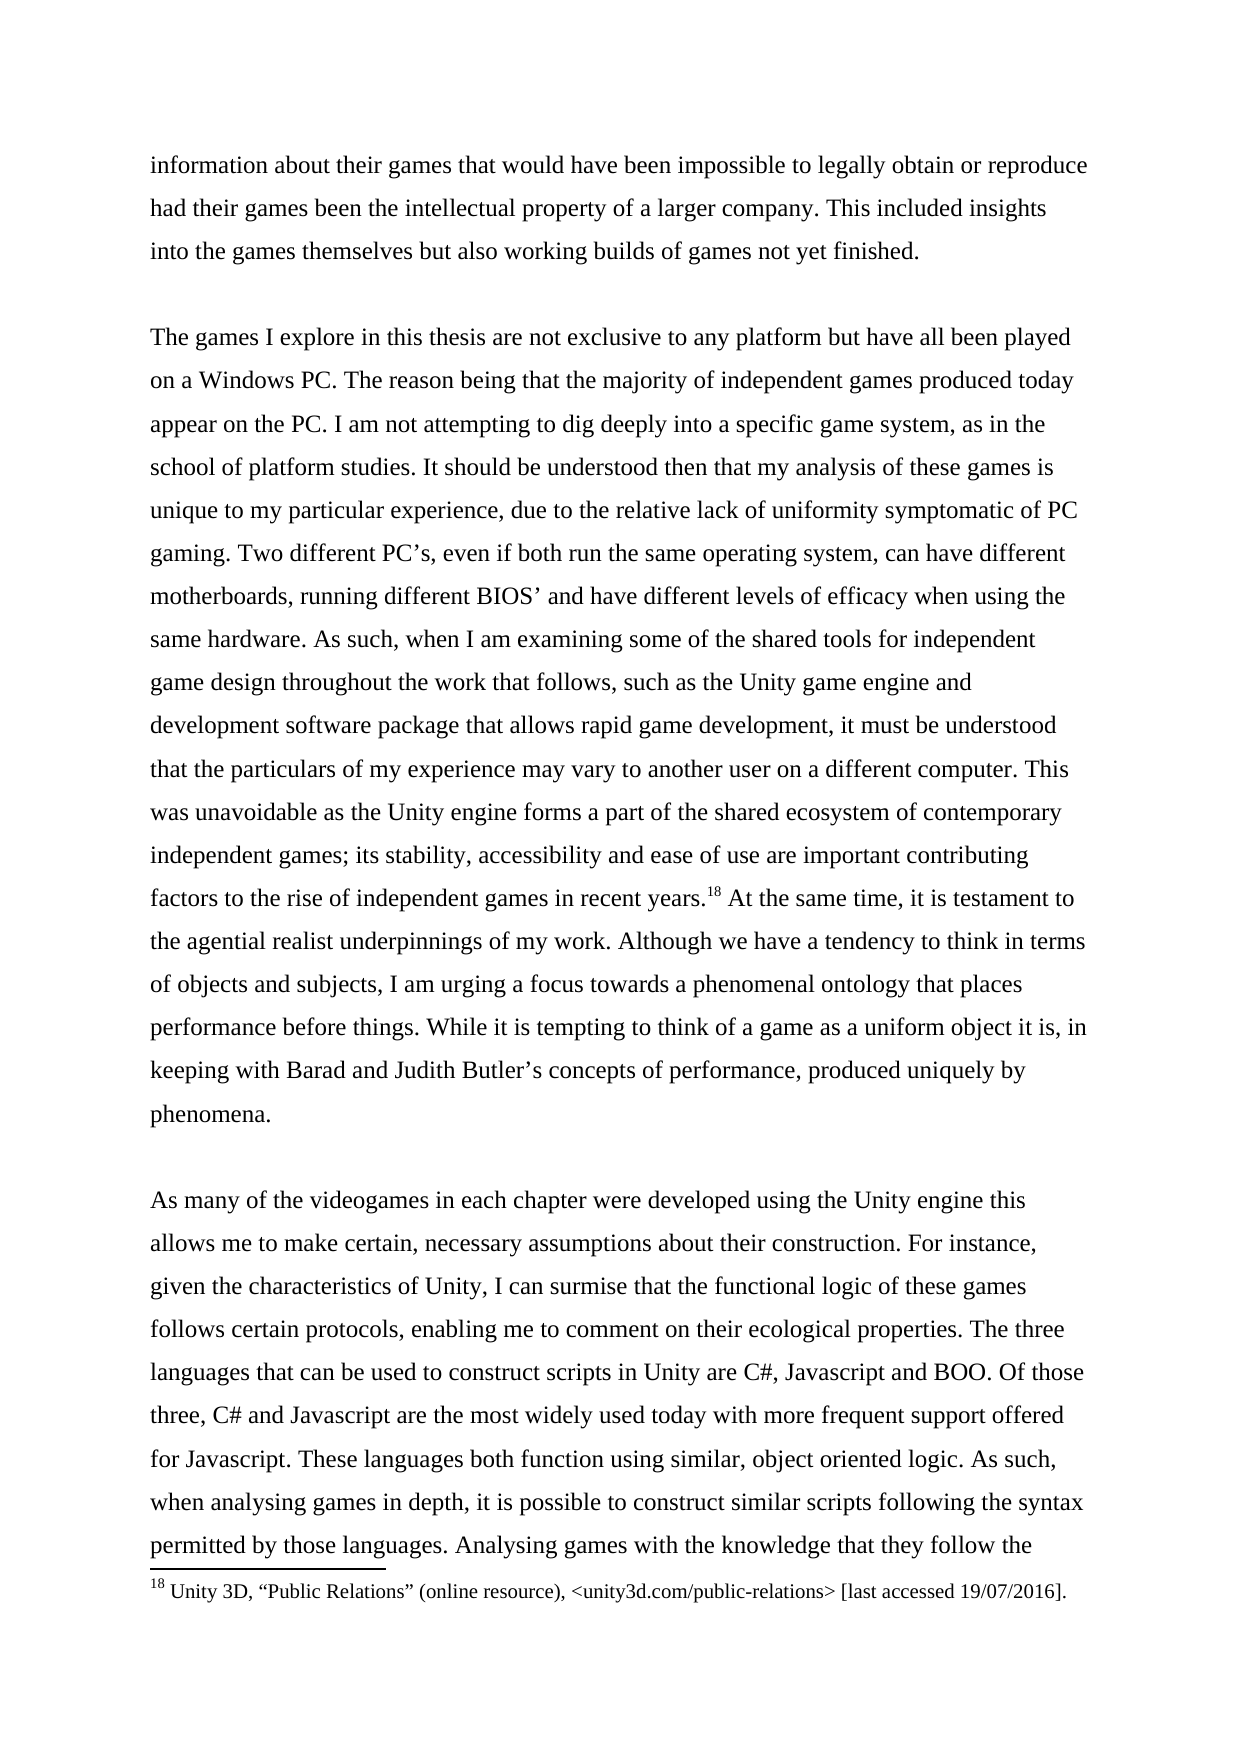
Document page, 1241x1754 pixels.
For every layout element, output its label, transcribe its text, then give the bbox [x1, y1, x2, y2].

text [150, 1185, 1090, 1559]
text The games I explore in this thesis are not exclusive to any platform but have all been played on a Windows PC. The reason being that the majority of independent games produced today appear on the PC. I am not attempting to dig deeply into a specific game system, as in the school of platform studies. It should be understood then that my analysis of these games is unique to my particular experience, due to the relative lack of uniformity symptomatic of PC gaming. Two different PC’s, even if both run the same operating system, can have different motherboards, running different BIOS’ and have different levels of efficacy when using the same hardware. As such, when I am examining some of the shared tools for independent game design throughout the work that follows, such as the Unity game engine and development software package that allows rapid game development, it must be understood that the particulars of my experience may vary to another user on a different computer. This was unavoidable as the Unity engine forms a part of the shared ecosystem of contemporary independent games; its stability, accessibility and ease of use are important contributing factors to the rise of independent games in recent years. At the same time, it is testament to the agential realist underpinnings of my work. Although we have a tendency to think in terms of objects and subjects, I am urging a focus towards a phenomenal ontology that places performance before things. While it is tempting to think of a game as a uniform object it is, in keeping with Barad and Judith Butler’s concepts of performance, produced uniquely by phenomena. [150, 322, 1090, 1127]
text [150, 150, 1090, 265]
